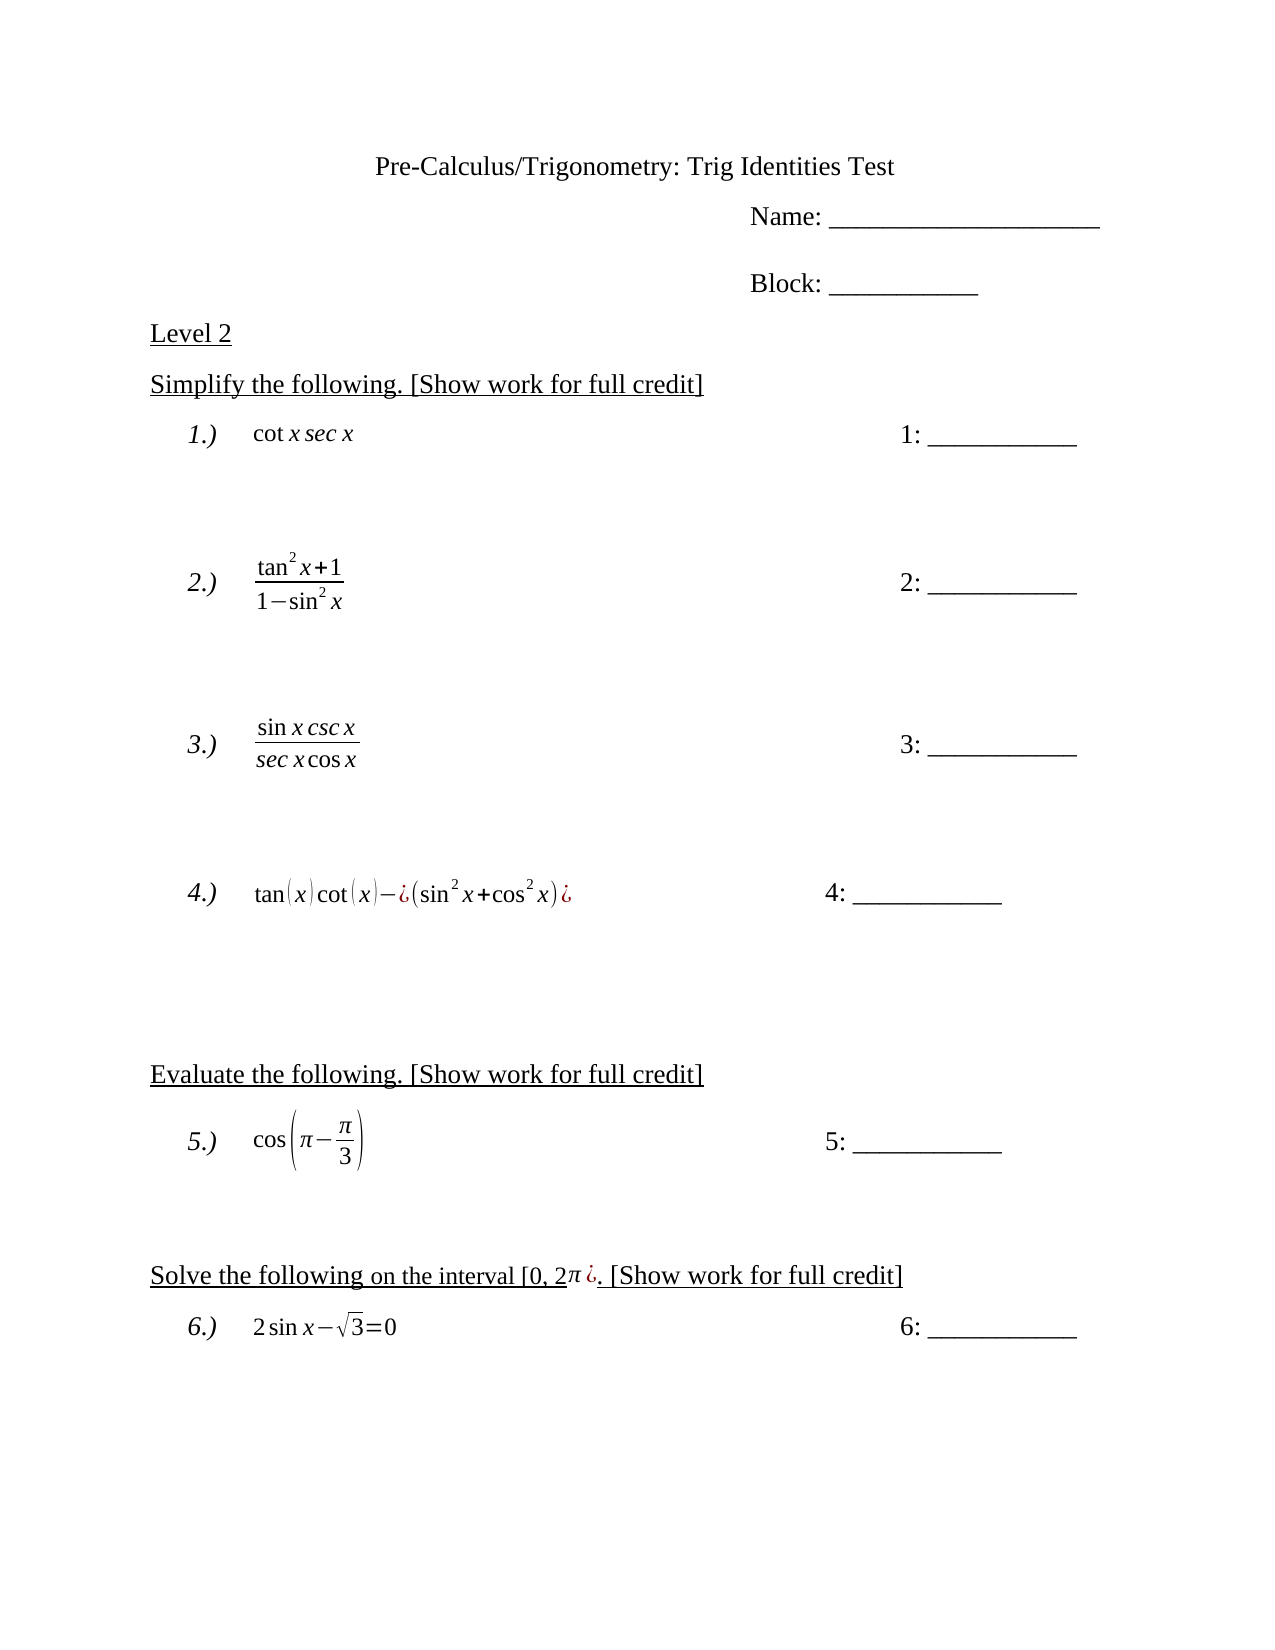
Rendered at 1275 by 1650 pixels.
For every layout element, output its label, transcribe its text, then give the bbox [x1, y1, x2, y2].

list 5: ___________ [187, 1108, 1125, 1173]
list 1: ___________ [187, 418, 1125, 449]
list 6: ___________ [187, 1309, 1125, 1341]
text Level 2 [150, 317, 1125, 349]
text Simplify the following. [Show work for full credit] [150, 368, 1125, 399]
list 3: ___________ [187, 714, 1125, 773]
list 4: ___________ [187, 876, 1125, 908]
list 2: ___________ [187, 548, 1125, 614]
text Solve the following on the interval [0, 2. [Show work for full credit] [150, 1259, 1125, 1291]
text Name: ____________________ Block: ___________ [750, 200, 1125, 298]
text Pre-Calculus/Trigonometry: Trig Identities Test [150, 150, 1125, 181]
text Evaluate the following. [Show work for full credit] [150, 1058, 1125, 1089]
